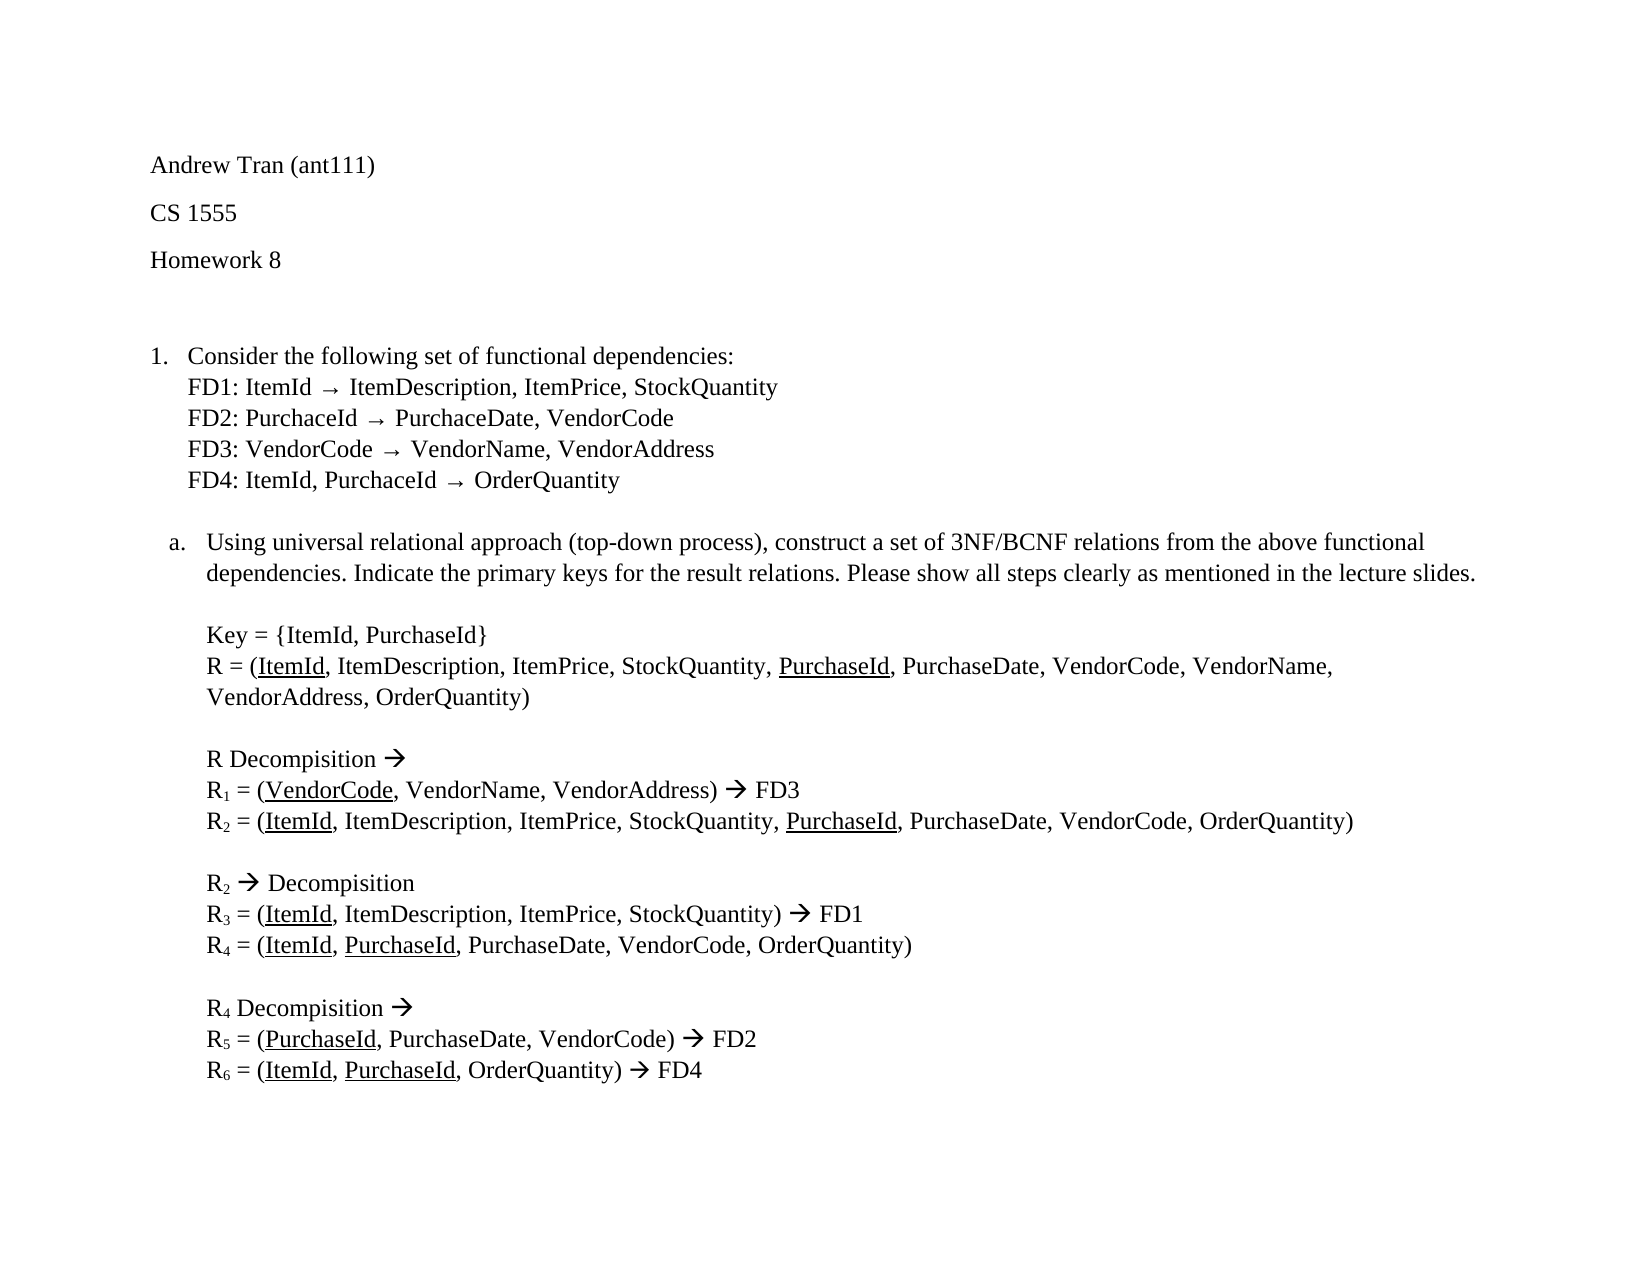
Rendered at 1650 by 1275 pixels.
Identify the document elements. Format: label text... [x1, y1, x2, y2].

list FD3: VendorCode → VendorName, VendorAddress [187, 434, 1500, 463]
list R Decompisition [206, 744, 1500, 773]
list R5 = (PurchaseId, PurchaseDate, VendorCode) FD2 [206, 1024, 1500, 1052]
text CS 1555 [150, 198, 1500, 226]
list R4 Decompisition [206, 993, 1500, 1021]
text Homework 8 [150, 245, 1500, 274]
list FD1: ItemId → ItemDescription, ItemPrice, StockQuantity [187, 372, 1500, 401]
list Key = {ItemId, PurchaseId} [206, 620, 1500, 649]
list R2 = (ItemId, ItemDescription, ItemPrice, StockQuantity, PurchaseId, PurchaseDate, VendorCode, OrderQuantity) [206, 806, 1500, 835]
list R = (ItemId, ItemDescription, ItemPrice, StockQuantity, PurchaseId, PurchaseDate, VendorCode, VendorName, VendorAddress, OrderQuantity) [206, 651, 1500, 711]
list FD4: ItemId, PurchaceId → OrderQuantity [187, 465, 1500, 494]
list R4 = (ItemId, PurchaseId, PurchaseDate, VendorCode, OrderQuantity) [206, 931, 1500, 959]
text Andrew Tran (ant111) [150, 150, 1500, 179]
list Using universal relational approach (top-down process), construct a set of 3NF/BCNF relations from the above functional dependencies. Indicate the primary keys for the result relations. Please show all steps clearly as mentioned in the lecture slides. [169, 527, 1500, 587]
list R1 = (VendorCode, VendorName, VendorAddress) FD3 [206, 775, 1500, 804]
list FD2: PurchaceId → PurchaceDate, VendorCode [187, 403, 1500, 432]
list Consider the following set of functional dependencies: [150, 341, 1500, 369]
list R3 = (ItemId, ItemDescription, ItemPrice, StockQuantity) FD1 [206, 899, 1500, 928]
list R2 Decompisition [206, 868, 1500, 897]
list R6 = (ItemId, PurchaseId, OrderQuantity) FD4 [206, 1055, 1500, 1083]
